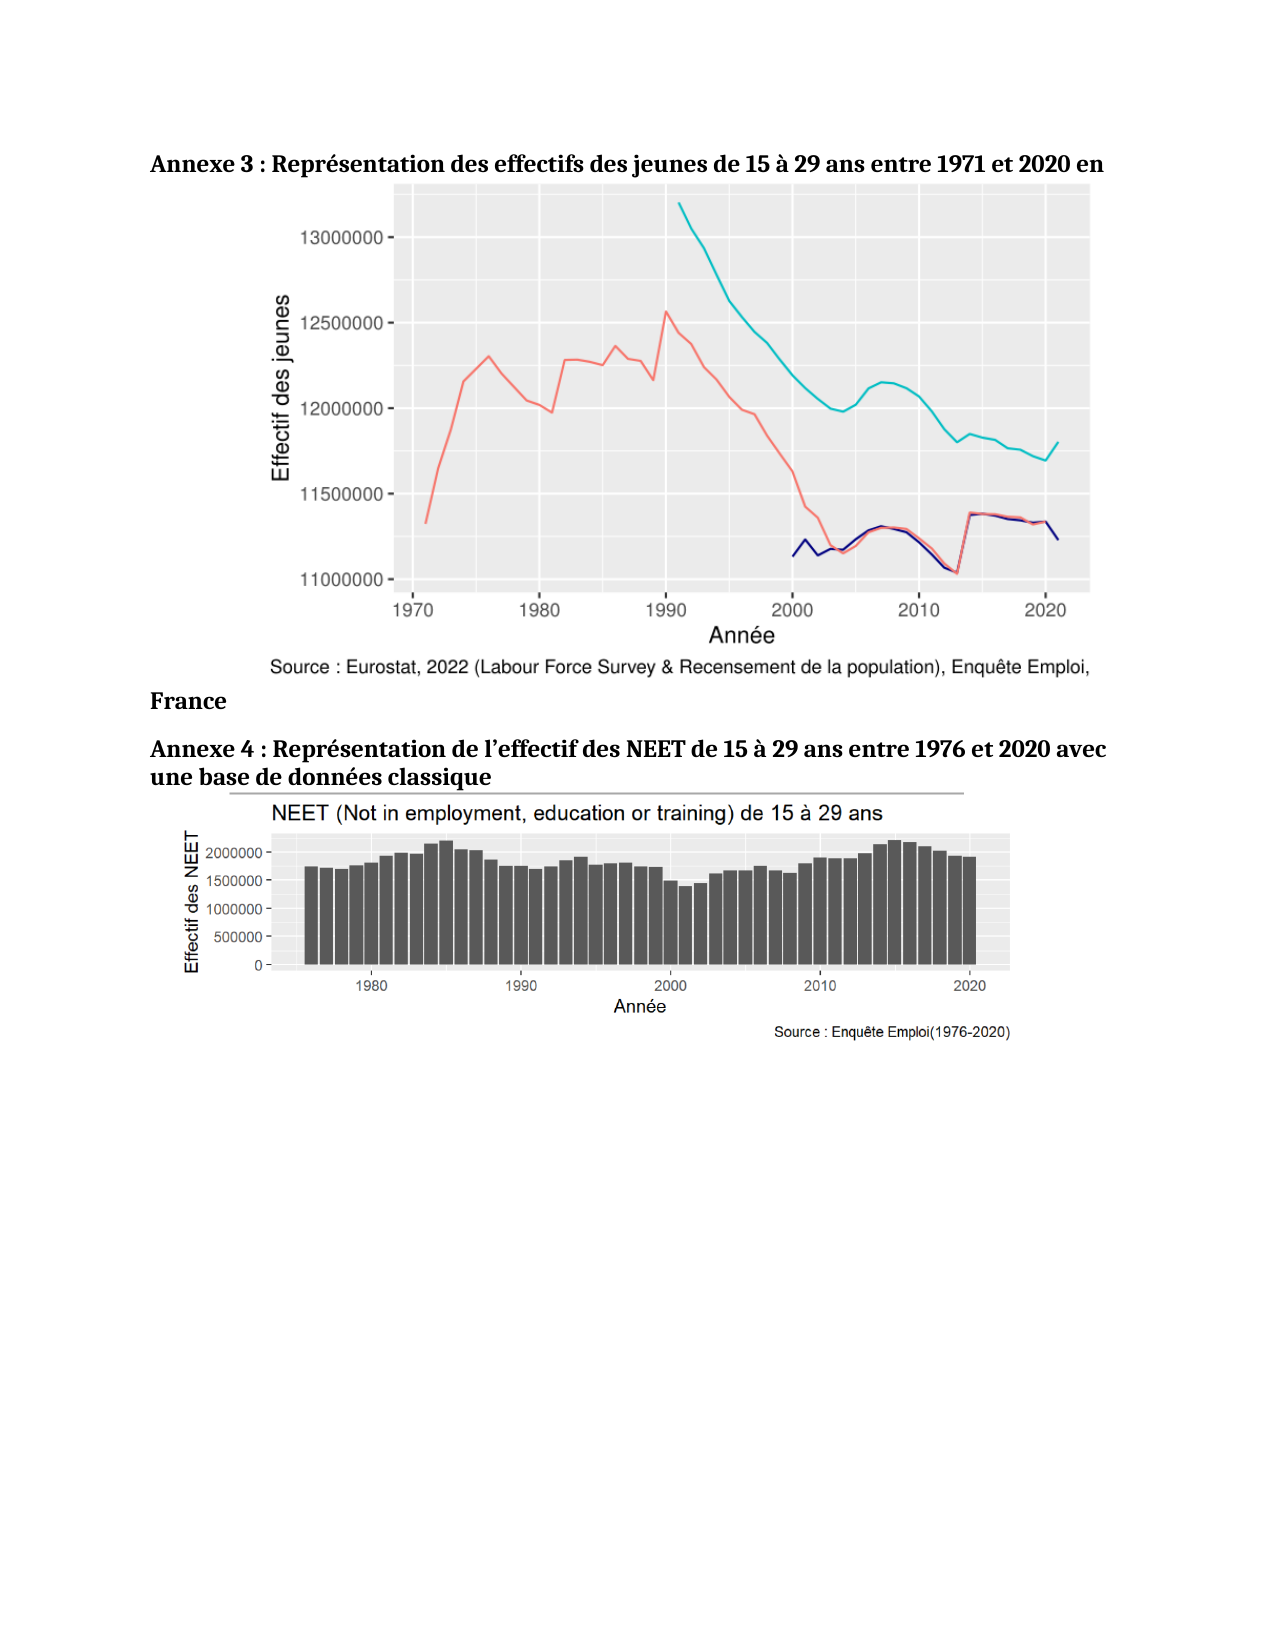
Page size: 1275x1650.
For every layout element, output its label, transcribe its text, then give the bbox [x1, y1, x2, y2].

picture [251, 178, 1104, 710]
picture [168, 792, 1044, 1050]
